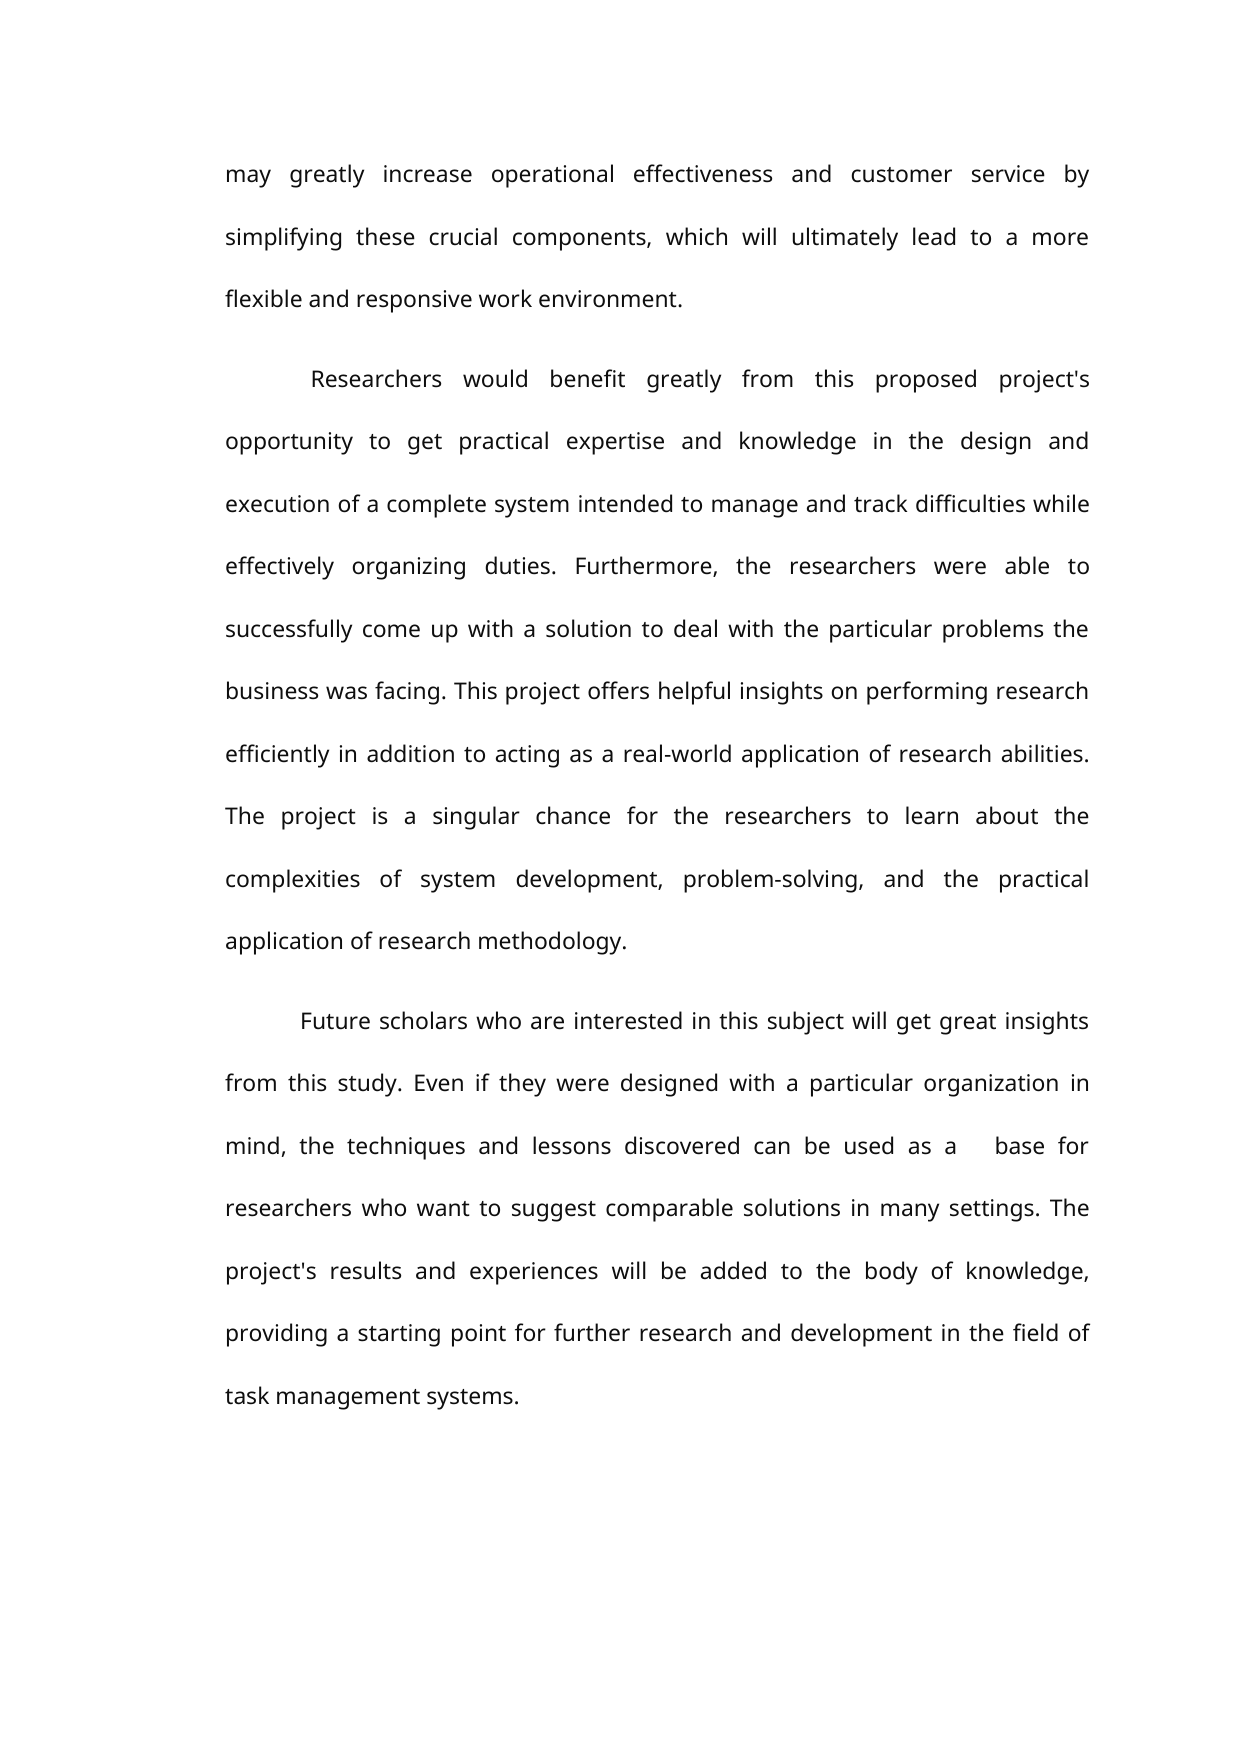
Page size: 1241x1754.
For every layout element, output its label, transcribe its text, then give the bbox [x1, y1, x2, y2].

text Future scholars who are interested in this subject will get great insights from this study. Even if they were designed with a particular organization in mind, the techniques and lessons discovered can be used as a base for researchers who want to suggest comparable solutions in many settings. The project's results and experiences will be added to the body of knowledge, providing a starting point for further research and development in the field of task management systems. [225, 1004, 1091, 1411]
text Researchers would benefit greatly from this proposed project's opportunity to get practical expertise and knowledge in the design and execution of a complete system intended to manage and track difficulties while effectively organizing duties. Furthermore, the researchers were able to successfully come up with a solution to deal with the particular problems the business was facing. This project offers helpful insights on performing research efficiently in addition to acting as a real-world application of research abilities. The project is a singular chance for the researchers to learn about the complexities of system development, problem-solving, and the practical application of research methodology. [225, 363, 1091, 956]
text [225, 158, 1091, 314]
